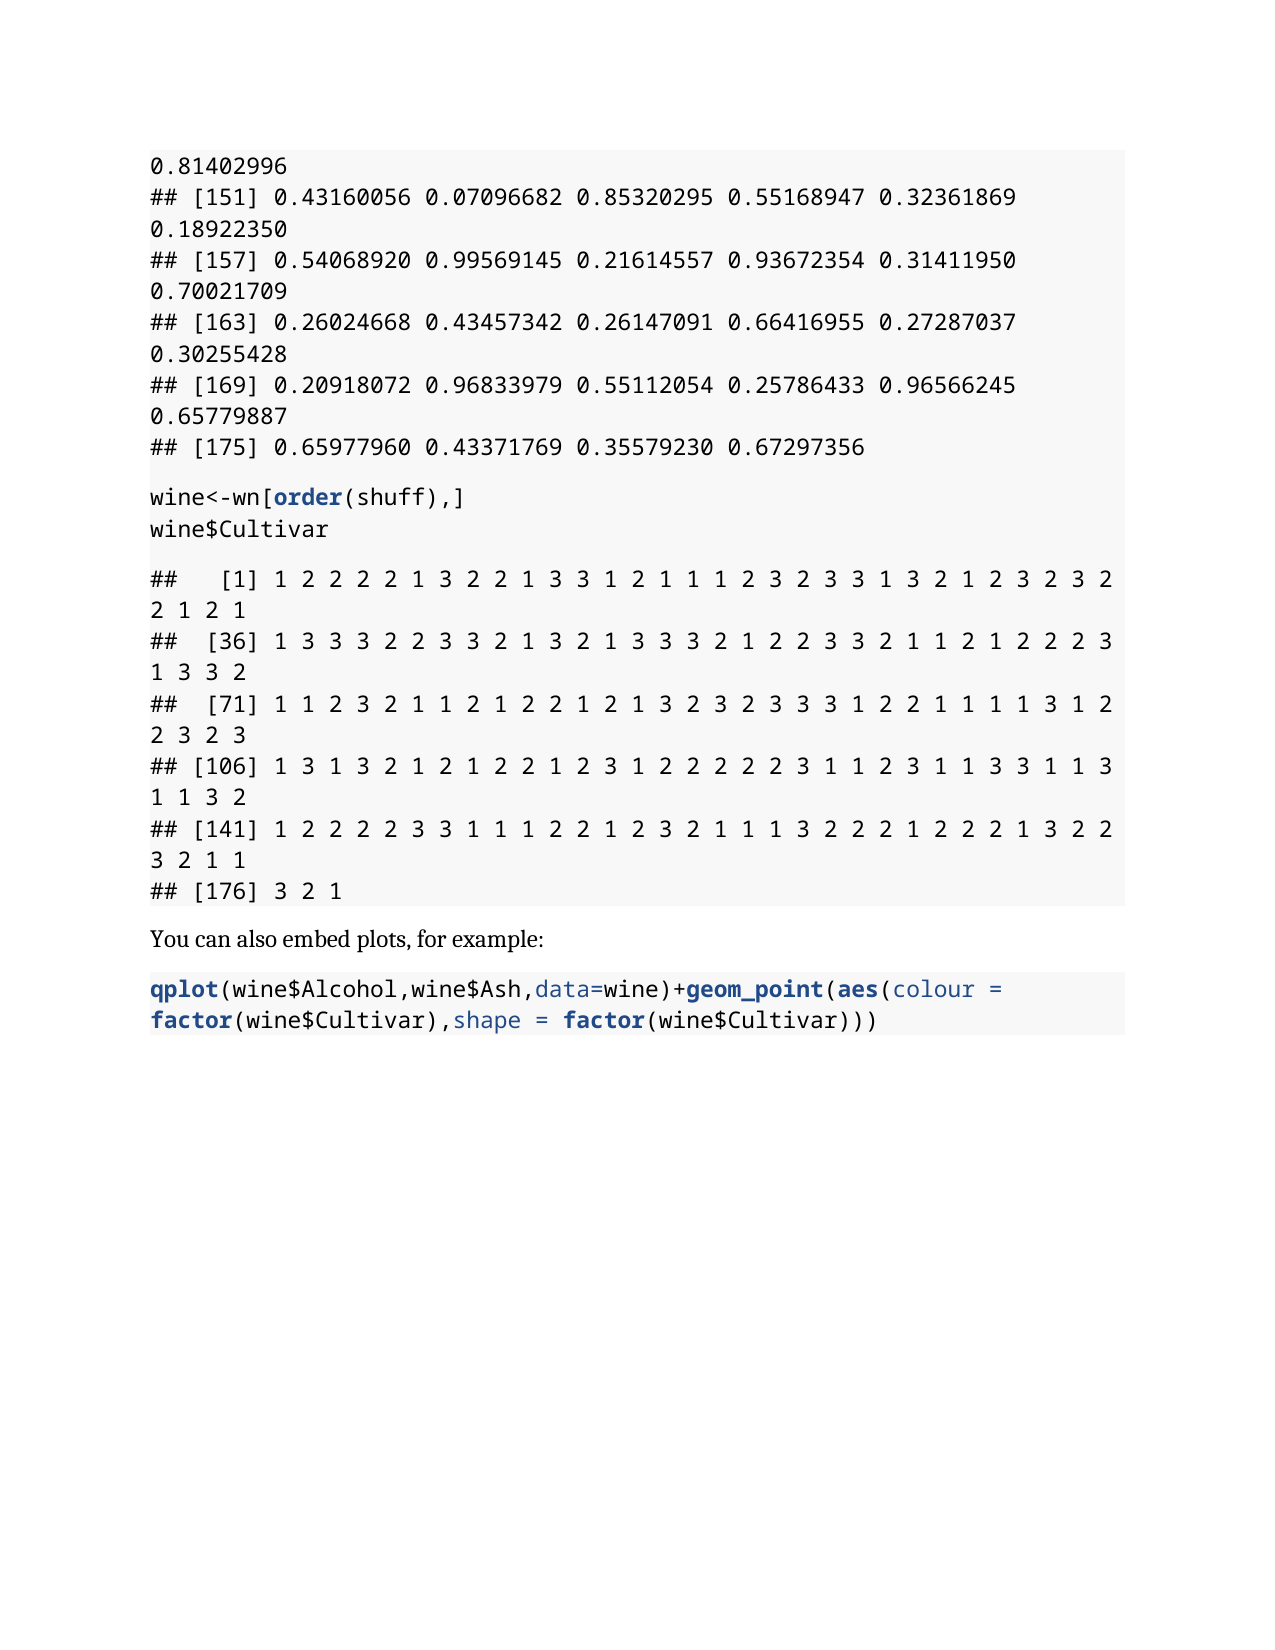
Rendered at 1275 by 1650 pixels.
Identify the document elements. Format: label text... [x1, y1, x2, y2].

text ## [1] 1 2 2 2 2 1 3 2 2 1 3 3 1 2 1 1 1 2 3 2 3 3 1 3 2 1 2 3 2 3 2 2 1 2 1 ## [36] 1 3 3 3 2 2 3 3 2 1 3 2 1 3 3 3 2 1 2 2 3 3 2 1 1 2 1 2 2 2 3 1 3 3 2 ## [71] 1 1 2 3 2 1 1 2 1 2 2 1 2 1 3 2 3 2 3 3 3 1 2 2 1 1 1 1 3 1 2 2 3 2 3 ## [106] 1 3 1 3 2 1 2 1 2 2 1 2 3 1 2 2 2 2 2 3 1 1 2 3 1 1 3 3 1 1 3 1 1 3 2 ## [141] 1 2 2 2 2 3 3 1 1 1 2 2 1 2 3 2 1 1 1 3 2 2 2 1 2 2 2 1 3 2 2 3 2 1 1 ## [176] 3 2 1 [150, 562, 1125, 906]
text qplot(wine$Alcohol,wine$Ash,data=wine)+geom_point(aes(colour = factor(wine$Cultivar),shape = factor(wine$Cultivar))) [150, 972, 1125, 1035]
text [150, 150, 1125, 462]
text You can also embed plots, for example: [150, 925, 1125, 954]
text wine<-wn[order(shuff),] wine$Cultivar [150, 481, 1125, 544]
